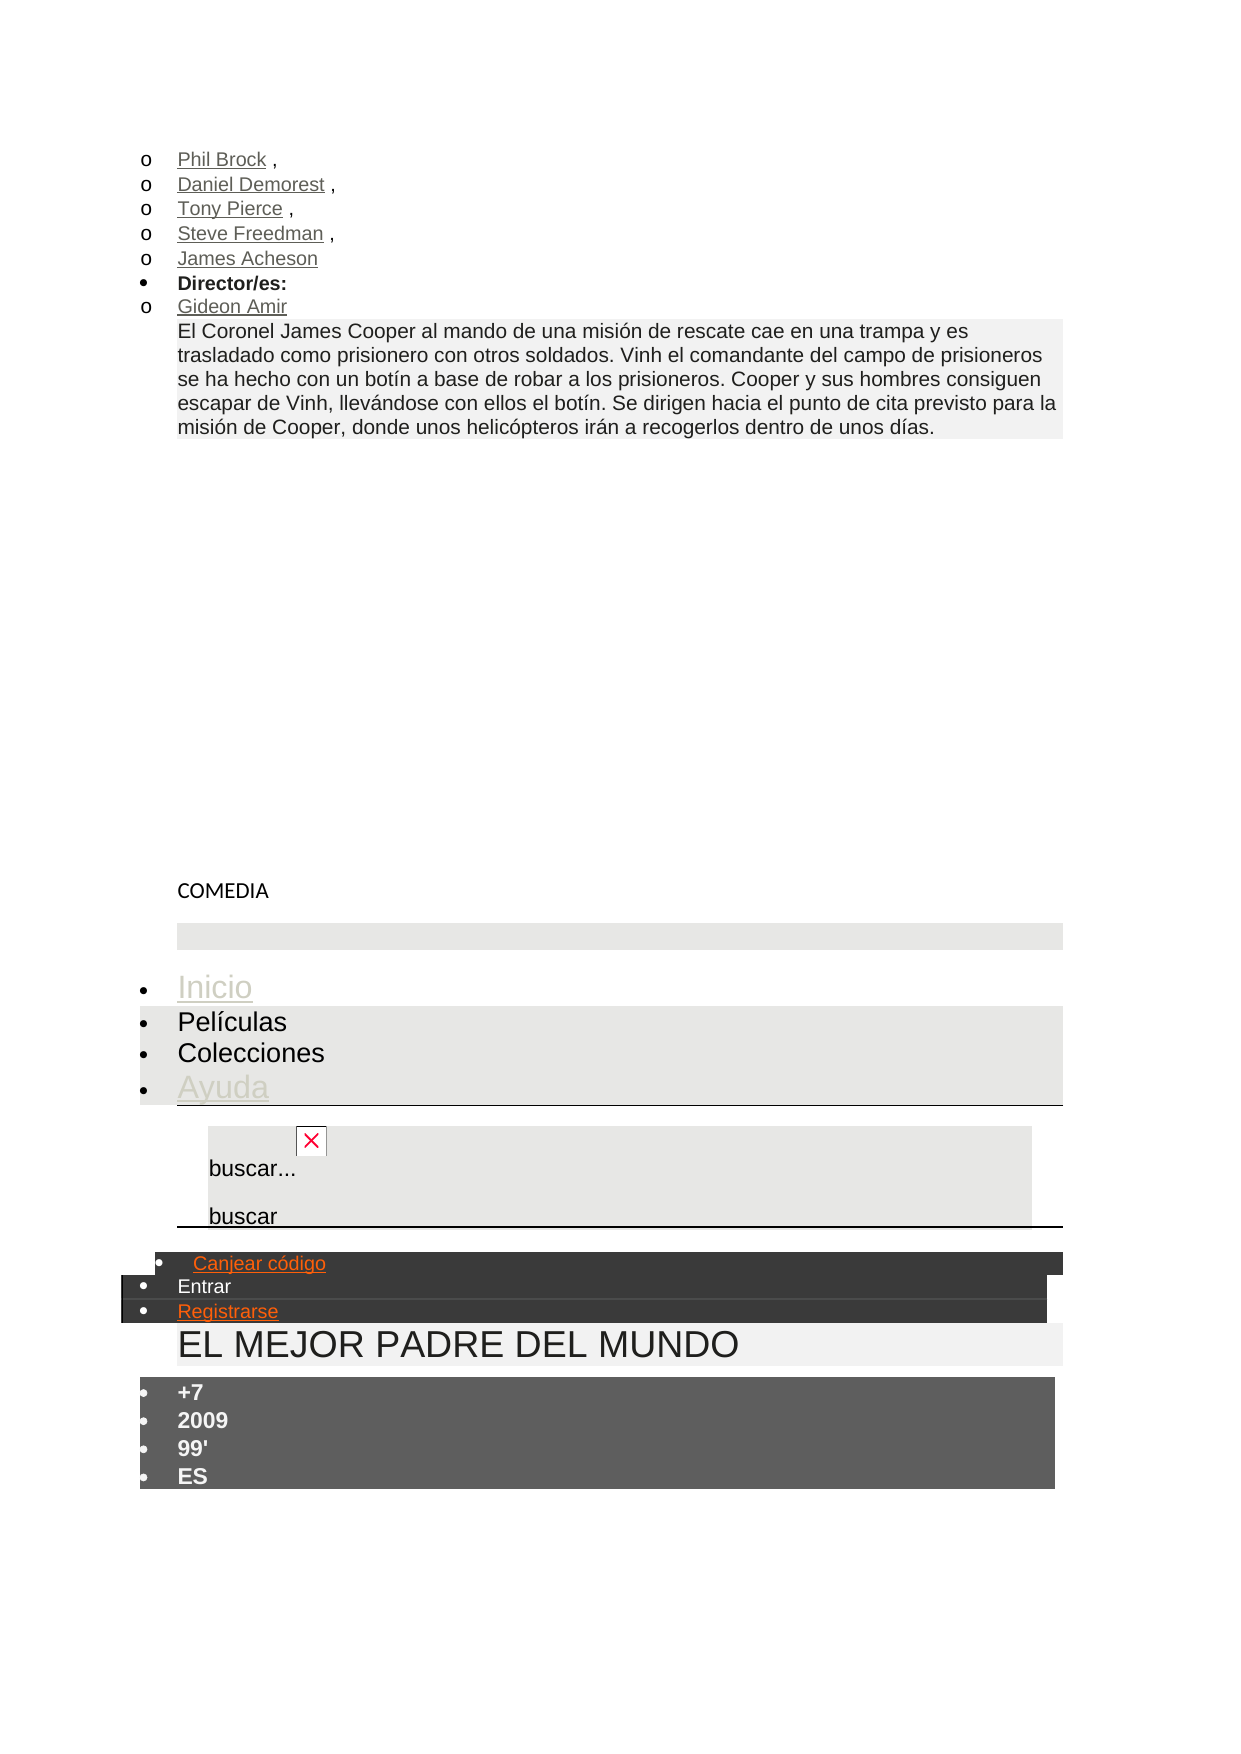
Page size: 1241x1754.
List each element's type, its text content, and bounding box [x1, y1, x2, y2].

list Ayuda [140, 1068, 1063, 1105]
list Colecciones [140, 1037, 1063, 1068]
list Tony Pierce , [140, 197, 1054, 222]
list Películas [140, 1006, 1063, 1037]
text buscar... [208, 1126, 1032, 1181]
list Steve Freedman , [140, 222, 1054, 247]
list Phil Brock , [140, 148, 1054, 172]
list Canjear código [155, 1252, 1063, 1275]
list Registrarse [123, 1300, 1047, 1323]
list Director/es: [140, 272, 1058, 294]
list Daniel Demorest , [140, 172, 1054, 197]
list James Acheson [140, 247, 1054, 272]
text buscar [208, 1203, 1032, 1226]
list Entrar [123, 1275, 1047, 1298]
list 2009 [140, 1405, 1055, 1433]
list Gideon Amir [140, 294, 1054, 319]
list Inicio [140, 969, 1063, 1006]
list +7 [140, 1377, 1055, 1405]
text El Coronel James Cooper al mando de una misión de rescate cae en una trampa y es trasladado como prisionero con otros soldados. Vinh el comandante del campo de prisioneros se ha hecho con un botín a base de robar a los prisioneros. Cooper y sus hombres consiguen escapar de Vinh, llevándose con ellos el botín. Se dirigen hacia el punto de cita previsto para la misión de Cooper, donde unos helicópteros irán a recogerlos dentro de unos días. [177, 319, 1063, 439]
list ES [140, 1461, 1055, 1489]
text COMEDIA [177, 877, 1063, 905]
list 99' [140, 1433, 1055, 1461]
subtitle EL MEJOR PADRE DEL MUNDO [177, 1323, 1063, 1366]
